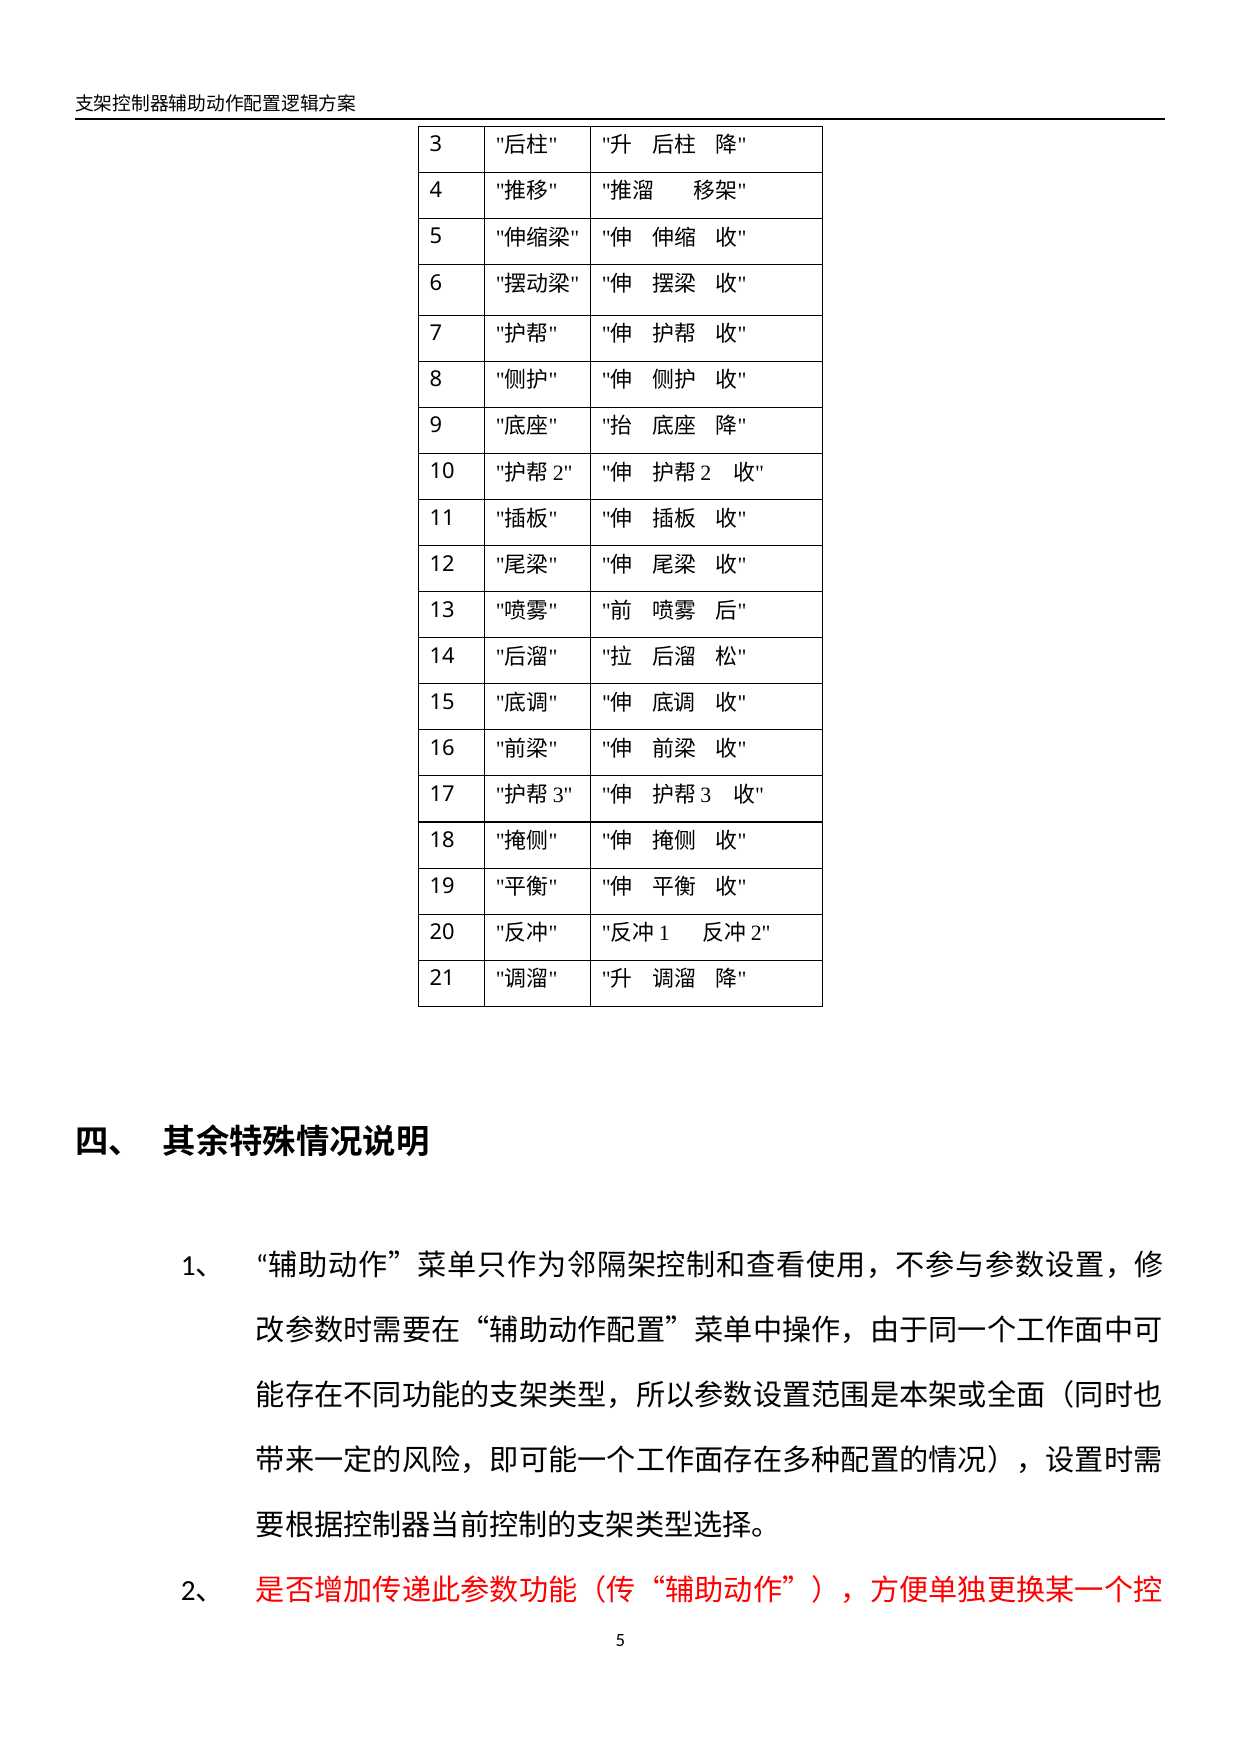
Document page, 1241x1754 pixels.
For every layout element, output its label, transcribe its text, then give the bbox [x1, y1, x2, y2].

table_cell "前梁" [485, 730, 590, 775]
table_cell "喷雾" [485, 592, 590, 637]
table_cell 10 [419, 454, 484, 499]
table_cell "伸 前梁 收" [591, 730, 822, 775]
table_cell "升 调溜 降" [591, 961, 822, 1006]
table_cell "伸 掩侧 收" [591, 823, 822, 867]
table_cell "插板" [485, 500, 590, 545]
table_cell "伸 摆梁 收" [591, 265, 822, 315]
table_cell "伸 伸缩 收" [591, 219, 822, 264]
table_cell 19 [419, 869, 484, 913]
table_cell "伸 护帮 收" [591, 316, 822, 361]
table_cell "伸缩梁" [485, 219, 590, 264]
table_cell 20 [419, 915, 484, 959]
table_cell "伸 底调 收" [591, 684, 822, 729]
table_cell "掩侧" [485, 823, 590, 867]
table_cell "摆动梁" [485, 265, 590, 315]
table_cell 9 [419, 408, 484, 453]
table_cell 12 [419, 546, 484, 591]
table_cell 17 [419, 776, 484, 821]
table_cell "调溜" [485, 961, 590, 1006]
table_cell "伸 护帮2 收" [591, 454, 822, 499]
table_cell "反冲1 反冲2" [591, 915, 822, 959]
table_cell "伸 护帮3 收" [591, 776, 822, 821]
table_cell "后柱" [485, 127, 590, 172]
table_cell 14 [419, 638, 484, 683]
table_cell 4 [419, 173, 484, 218]
table_cell "后溜" [485, 638, 590, 683]
table_cell "底座" [485, 408, 590, 453]
table_cell 11 [419, 500, 484, 545]
table_cell "抬 底座 降" [591, 408, 822, 453]
table_cell "升 后柱 降" [591, 127, 822, 172]
table_cell "侧护" [485, 362, 590, 407]
table_cell 5 [419, 219, 484, 264]
table_cell "反冲" [485, 915, 590, 959]
table_cell 7 [419, 316, 484, 361]
table_cell "伸 尾梁 收" [591, 546, 822, 591]
table_cell 21 [419, 961, 484, 1006]
table_cell 8 [419, 362, 484, 407]
table_cell 13 [419, 592, 484, 637]
subtitle 其余特殊情况说明 [75, 1107, 1165, 1172]
table_cell 15 [419, 684, 484, 729]
table_cell "伸 侧护 收" [591, 362, 822, 407]
table_cell 16 [419, 730, 484, 775]
table_cell "伸 插板 收" [591, 500, 822, 545]
table_cell "拉 后溜 松" [591, 638, 822, 683]
table_cell 18 [419, 823, 484, 867]
table_cell "护帮" [485, 316, 590, 361]
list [181, 1555, 1165, 1620]
table_cell "护帮3" [485, 776, 590, 821]
table_cell "底调" [485, 684, 590, 729]
table_cell "推溜 移架" [591, 173, 822, 218]
list “辅助动作”菜单只作为邻隔架控制和查看使用，不参与参数设置，修改参数时需要在“辅助动作配置”菜单中操作，由于同一个工作面中可能存在不同功能的支架类型，所以参数设置范围是本架或全面（同时也带来一定的风险，即可能一个工作面存在多种配置的情况），设置时需要根据控制器当前控制的支架类型选择。 [181, 1230, 1165, 1555]
table_cell 6 [419, 265, 484, 315]
table_cell "护帮2" [485, 454, 590, 499]
table_cell "前 喷雾 后" [591, 592, 822, 637]
table_cell "尾梁" [485, 546, 590, 591]
table_cell "平衡" [485, 869, 590, 913]
table_cell 3 [419, 127, 484, 172]
table_cell "推移" [485, 173, 590, 218]
table_cell "伸 平衡 收" [591, 869, 822, 913]
